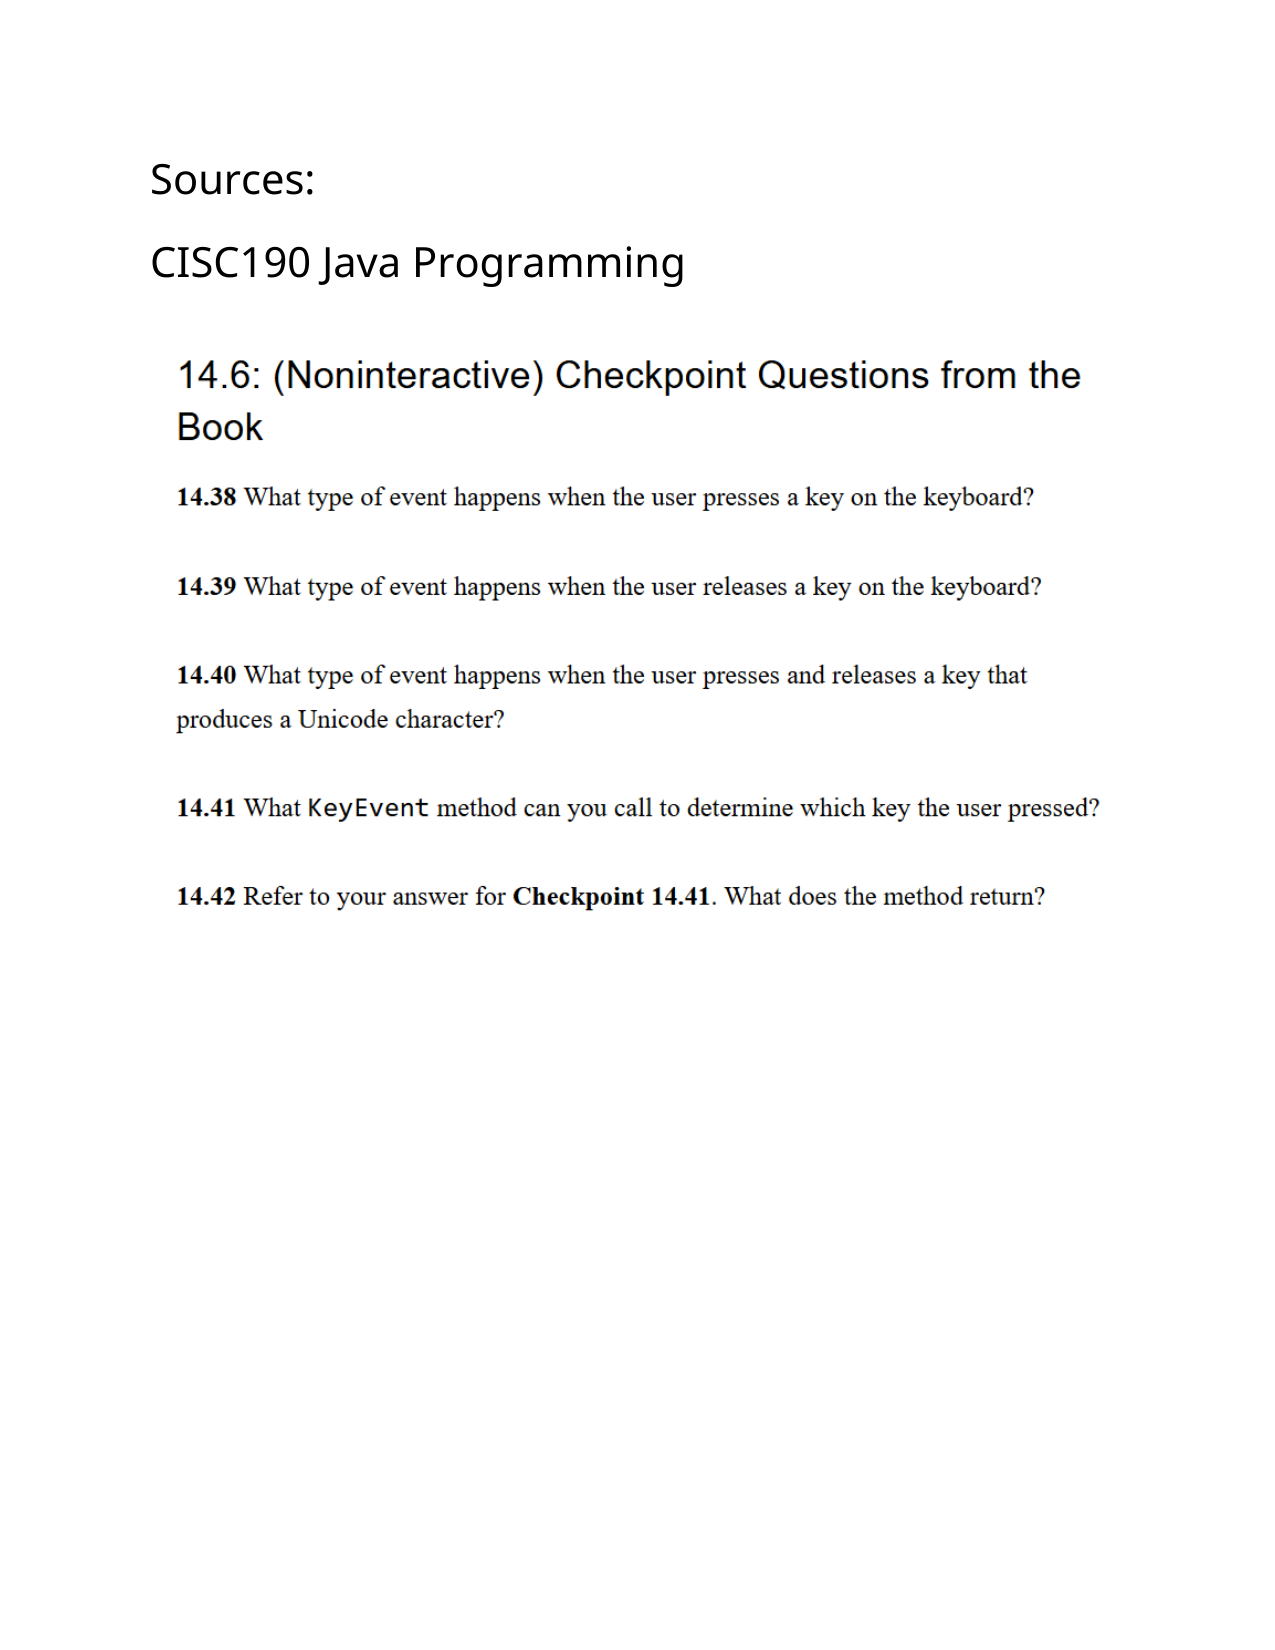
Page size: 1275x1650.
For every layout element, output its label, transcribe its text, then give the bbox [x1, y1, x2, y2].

text CISC190 Java Programming [150, 232, 1125, 289]
text Sources: [150, 150, 1125, 207]
picture [150, 315, 1125, 959]
